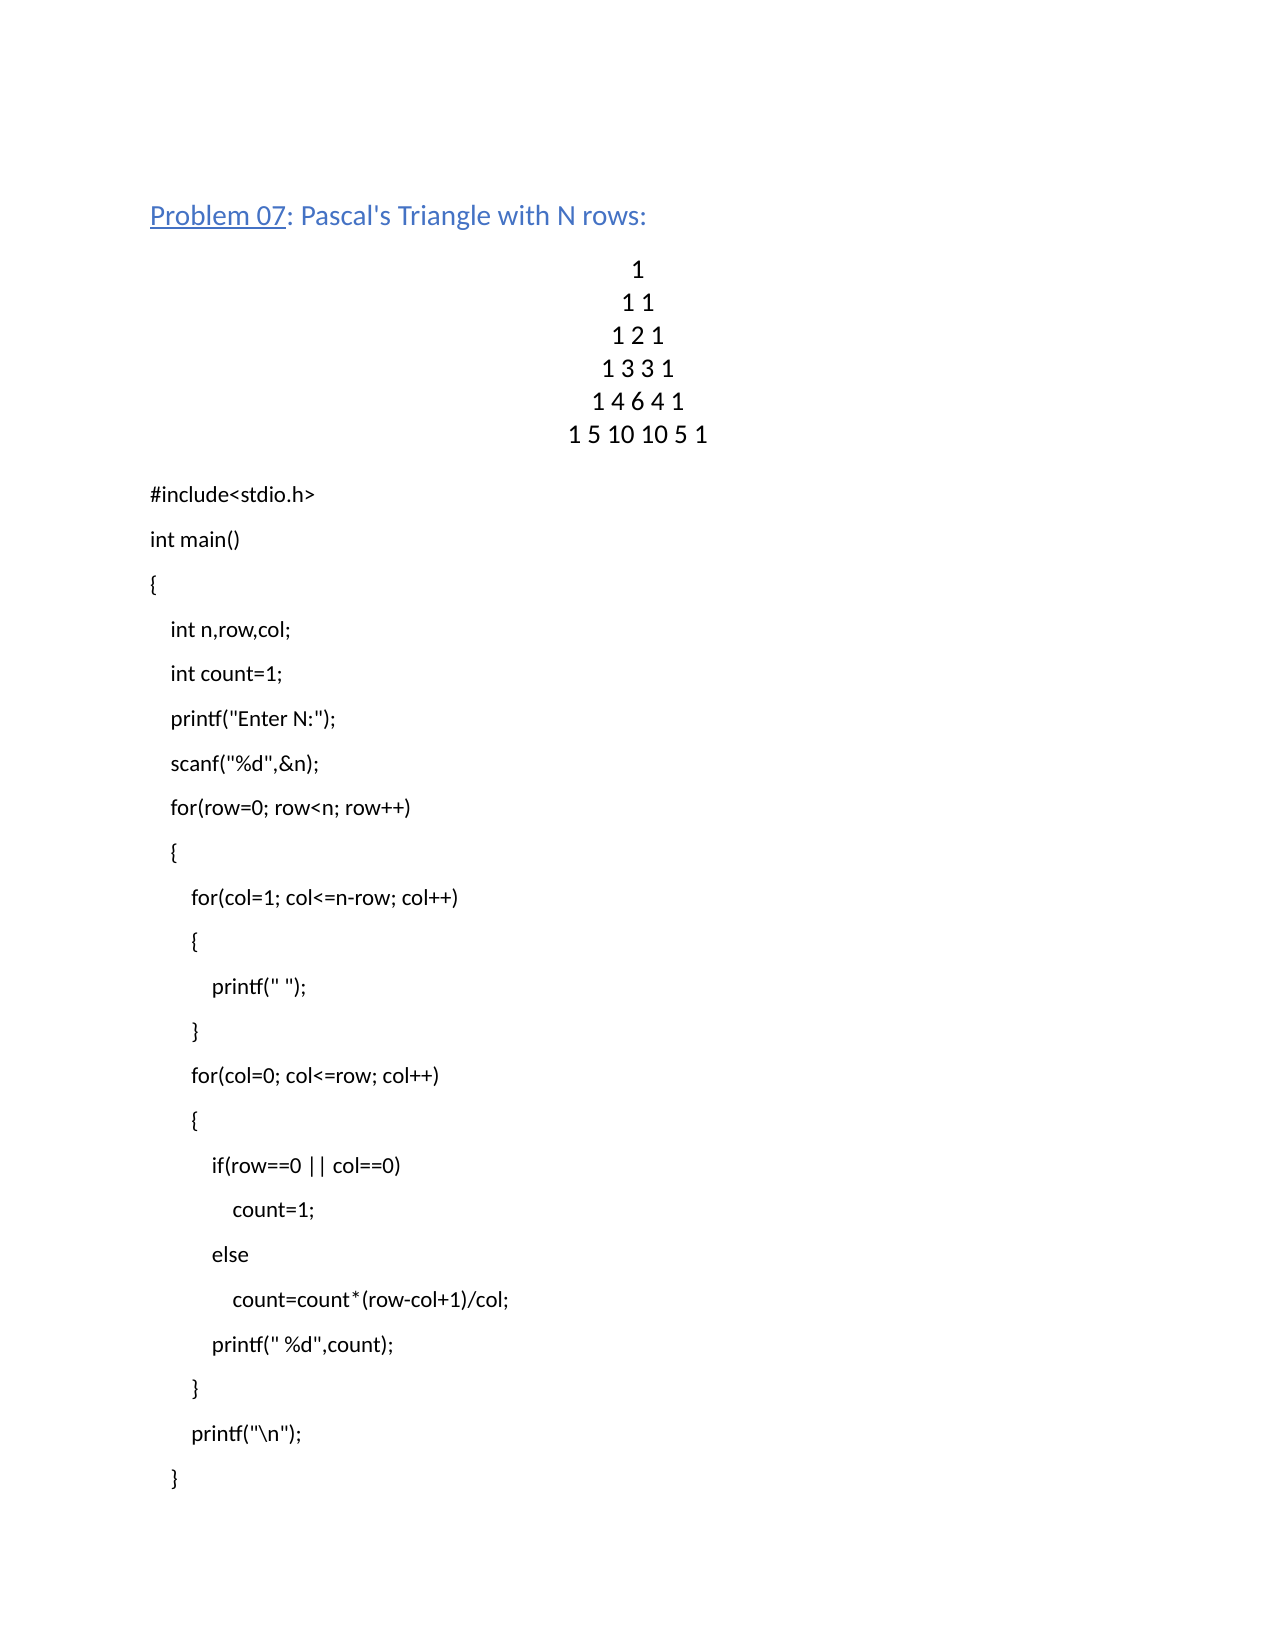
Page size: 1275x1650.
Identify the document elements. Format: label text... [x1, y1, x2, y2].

text 1 1 1 1 2 1 1 3 3 1 1 4 6 4 1 1 5 10 10 5 1 [150, 252, 1125, 450]
text count=1; [150, 1196, 1125, 1224]
text int count=1; [150, 659, 1125, 687]
text } [150, 1464, 1125, 1492]
text } [150, 1017, 1125, 1045]
text printf("\n"); [150, 1419, 1125, 1447]
text { [150, 838, 1125, 866]
text else [150, 1240, 1125, 1268]
text int n,row,col; [150, 615, 1125, 643]
text { [150, 570, 1125, 598]
text if(row==0 || col==0) [150, 1151, 1125, 1179]
text scanf("%d",&n); [150, 749, 1125, 777]
text Problem 07: Pascal's Triangle with N rows: [150, 197, 1125, 232]
text printf(" "); [150, 972, 1125, 1000]
text printf(" %d",count); [150, 1330, 1125, 1358]
text for(col=0; col<=row; col++) [150, 1062, 1125, 1089]
text } [150, 1374, 1125, 1402]
text for(col=1; col<=n-row; col++) [150, 883, 1125, 911]
text count=count*(row-col+1)/col; [150, 1285, 1125, 1313]
text #include<stdio.h> [150, 481, 1125, 509]
text { [150, 1106, 1125, 1134]
text printf("Enter N:"); [150, 704, 1125, 732]
text int main() [150, 525, 1125, 553]
text { [150, 927, 1125, 956]
text for(row=0; row<n; row++) [150, 793, 1125, 821]
